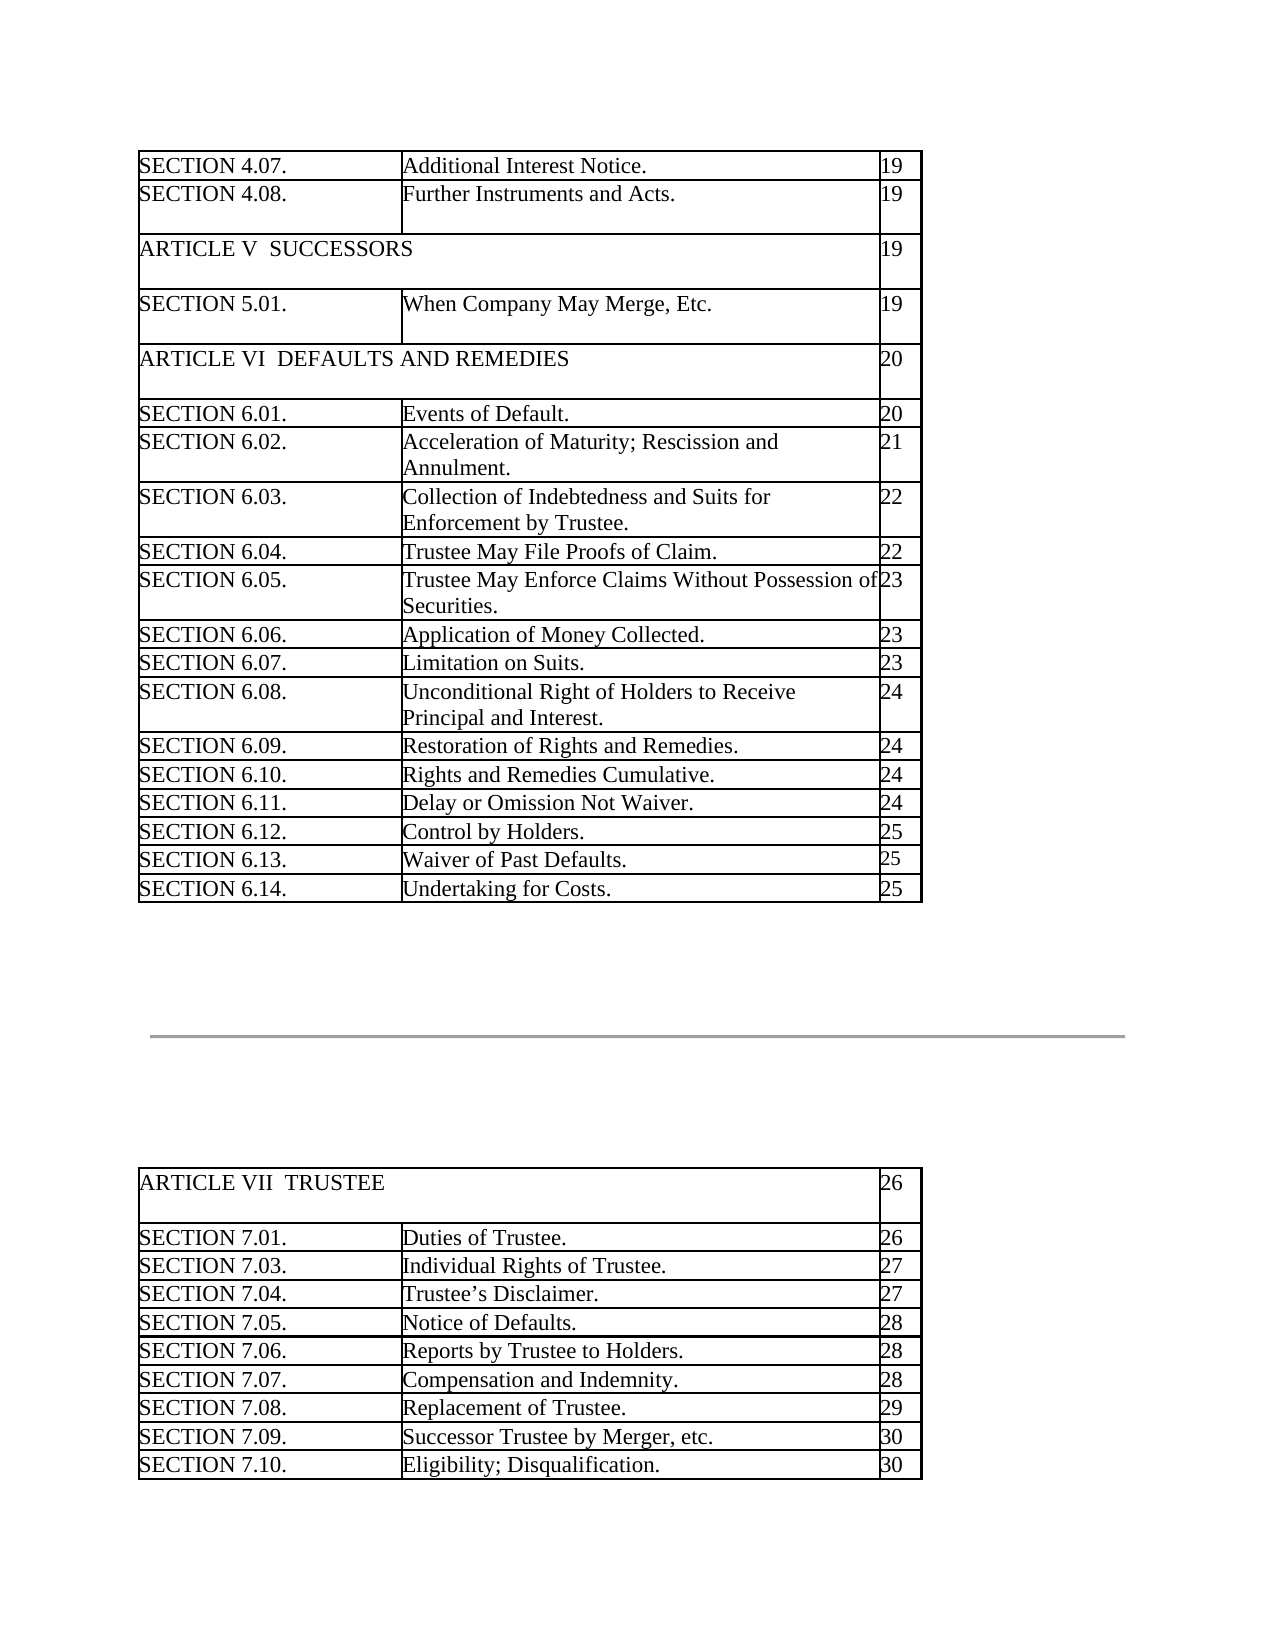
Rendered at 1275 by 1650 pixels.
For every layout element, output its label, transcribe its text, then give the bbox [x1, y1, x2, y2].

table_cell SECTION 6.11. [140, 790, 401, 816]
table_cell SECTION 6.10. [140, 761, 401, 787]
table_cell Rights and Remedies Cumulative. [403, 761, 879, 787]
table_cell SECTION 6.13. [140, 846, 401, 873]
table_cell 25 [881, 875, 920, 901]
table_cell Collection of Indebtedness and Suits for Enforcement by Trustee. [403, 483, 879, 536]
table_cell Additional Interest Notice. [403, 152, 879, 178]
table_cell Compensation and Indemnity. [403, 1366, 879, 1392]
table_cell Duties of Trustee. [403, 1224, 879, 1250]
table_cell 24 [881, 761, 920, 787]
table_cell Events of Default. [403, 400, 879, 426]
table_cell 24 [881, 733, 920, 759]
table_cell 22 [881, 483, 920, 536]
table_cell 21 [881, 428, 920, 481]
table_cell 19 [881, 290, 920, 343]
table_cell SECTION 6.07. [140, 649, 401, 676]
table_cell Restoration of Rights and Remedies. [403, 733, 879, 759]
table_cell SECTION 6.03. [140, 483, 401, 536]
table_cell SECTION 6.06. [140, 621, 401, 647]
table_cell SECTION 4.07. [140, 152, 401, 178]
table_cell 30 [881, 1451, 920, 1477]
table_cell Eligibility; Disqualification. [403, 1451, 879, 1477]
table_cell SECTION 7.07. [140, 1366, 401, 1392]
table_cell SECTION 6.04. [140, 538, 401, 564]
table_cell 26 [881, 1224, 920, 1250]
table_cell 25 [881, 846, 920, 873]
table_cell Delay or Omission Not Waiver. [403, 790, 879, 816]
table_cell Control by Holders. [403, 818, 879, 844]
table_cell Waiver of Past Defaults. [403, 846, 879, 873]
table_cell Trustee May Enforce Claims Without Possession of Securities. [403, 566, 879, 619]
table_cell ARTICLE V SUCCESSORS [140, 235, 879, 288]
table_cell ARTICLE VI DEFAULTS AND REMEDIES [140, 345, 879, 398]
table_cell Reports by Trustee to Holders. [403, 1338, 879, 1364]
table_cell 30 [881, 1423, 920, 1449]
table_header ARTICLE VII TRUSTEE [140, 1169, 879, 1222]
table_cell 25 [881, 818, 920, 844]
table_cell 23 [881, 566, 920, 619]
table_cell Individual Rights of Trustee. [403, 1252, 879, 1278]
table_cell 28 [881, 1338, 920, 1364]
table_cell When Company May Merge, Etc. [403, 290, 879, 343]
table_cell SECTION 7.04. [140, 1281, 401, 1307]
table_header 26 [881, 1169, 920, 1222]
table_cell SECTION 7.01. [140, 1224, 401, 1250]
table_cell 24 [881, 790, 920, 816]
table_cell 23 [881, 649, 920, 676]
table_cell 22 [881, 538, 920, 564]
table_cell 28 [881, 1366, 920, 1392]
table_cell 23 [881, 621, 920, 647]
table_cell SECTION 6.08. [140, 678, 401, 731]
table_cell 29 [881, 1394, 920, 1421]
table_cell Replacement of Trustee. [403, 1394, 879, 1421]
table_cell SECTION 6.02. [140, 428, 401, 481]
table_cell SECTION 6.01. [140, 400, 401, 426]
table_cell SECTION 6.14. [140, 875, 401, 901]
table_cell Notice of Defaults. [403, 1309, 879, 1335]
table_cell 20 [881, 400, 920, 426]
table_cell Acceleration of Maturity; Rescission and Annulment. [403, 428, 879, 481]
table_cell SECTION 7.09. [140, 1423, 401, 1449]
table_cell Undertaking for Costs. [403, 875, 879, 901]
table_cell Unconditional Right of Holders to Receive Principal and Interest. [403, 678, 879, 731]
table_cell 19 [881, 152, 920, 178]
table_cell SECTION 6.05. [140, 566, 401, 619]
table_cell SECTION 6.12. [140, 818, 401, 844]
table_cell Application of Money Collected. [403, 621, 879, 647]
table_cell SECTION 4.08. [140, 181, 401, 233]
table_cell 19 [881, 181, 920, 233]
table_cell 19 [881, 235, 920, 288]
table_cell 24 [881, 678, 920, 731]
table_cell Limitation on Suits. [403, 649, 879, 676]
table_cell SECTION 7.03. [140, 1252, 401, 1278]
table_cell Further Instruments and Acts. [403, 181, 879, 233]
table_cell 27 [881, 1252, 920, 1278]
table_cell Successor Trustee by Merger, etc. [403, 1423, 879, 1449]
table_cell SECTION 7.08. [140, 1394, 401, 1421]
table_cell 28 [881, 1309, 920, 1335]
table_cell 20 [881, 345, 920, 398]
table_cell Trustee May File Proofs of Claim. [403, 538, 879, 564]
table_cell SECTION 7.10. [140, 1451, 401, 1477]
table_cell SECTION 7.06. [140, 1338, 401, 1364]
table_cell SECTION 7.05. [140, 1309, 401, 1335]
table_cell 27 [881, 1281, 920, 1307]
table_cell Trustee’s Disclaimer. [403, 1281, 879, 1307]
table_cell SECTION 6.09. [140, 733, 401, 759]
table_cell SECTION 5.01. [140, 290, 401, 343]
